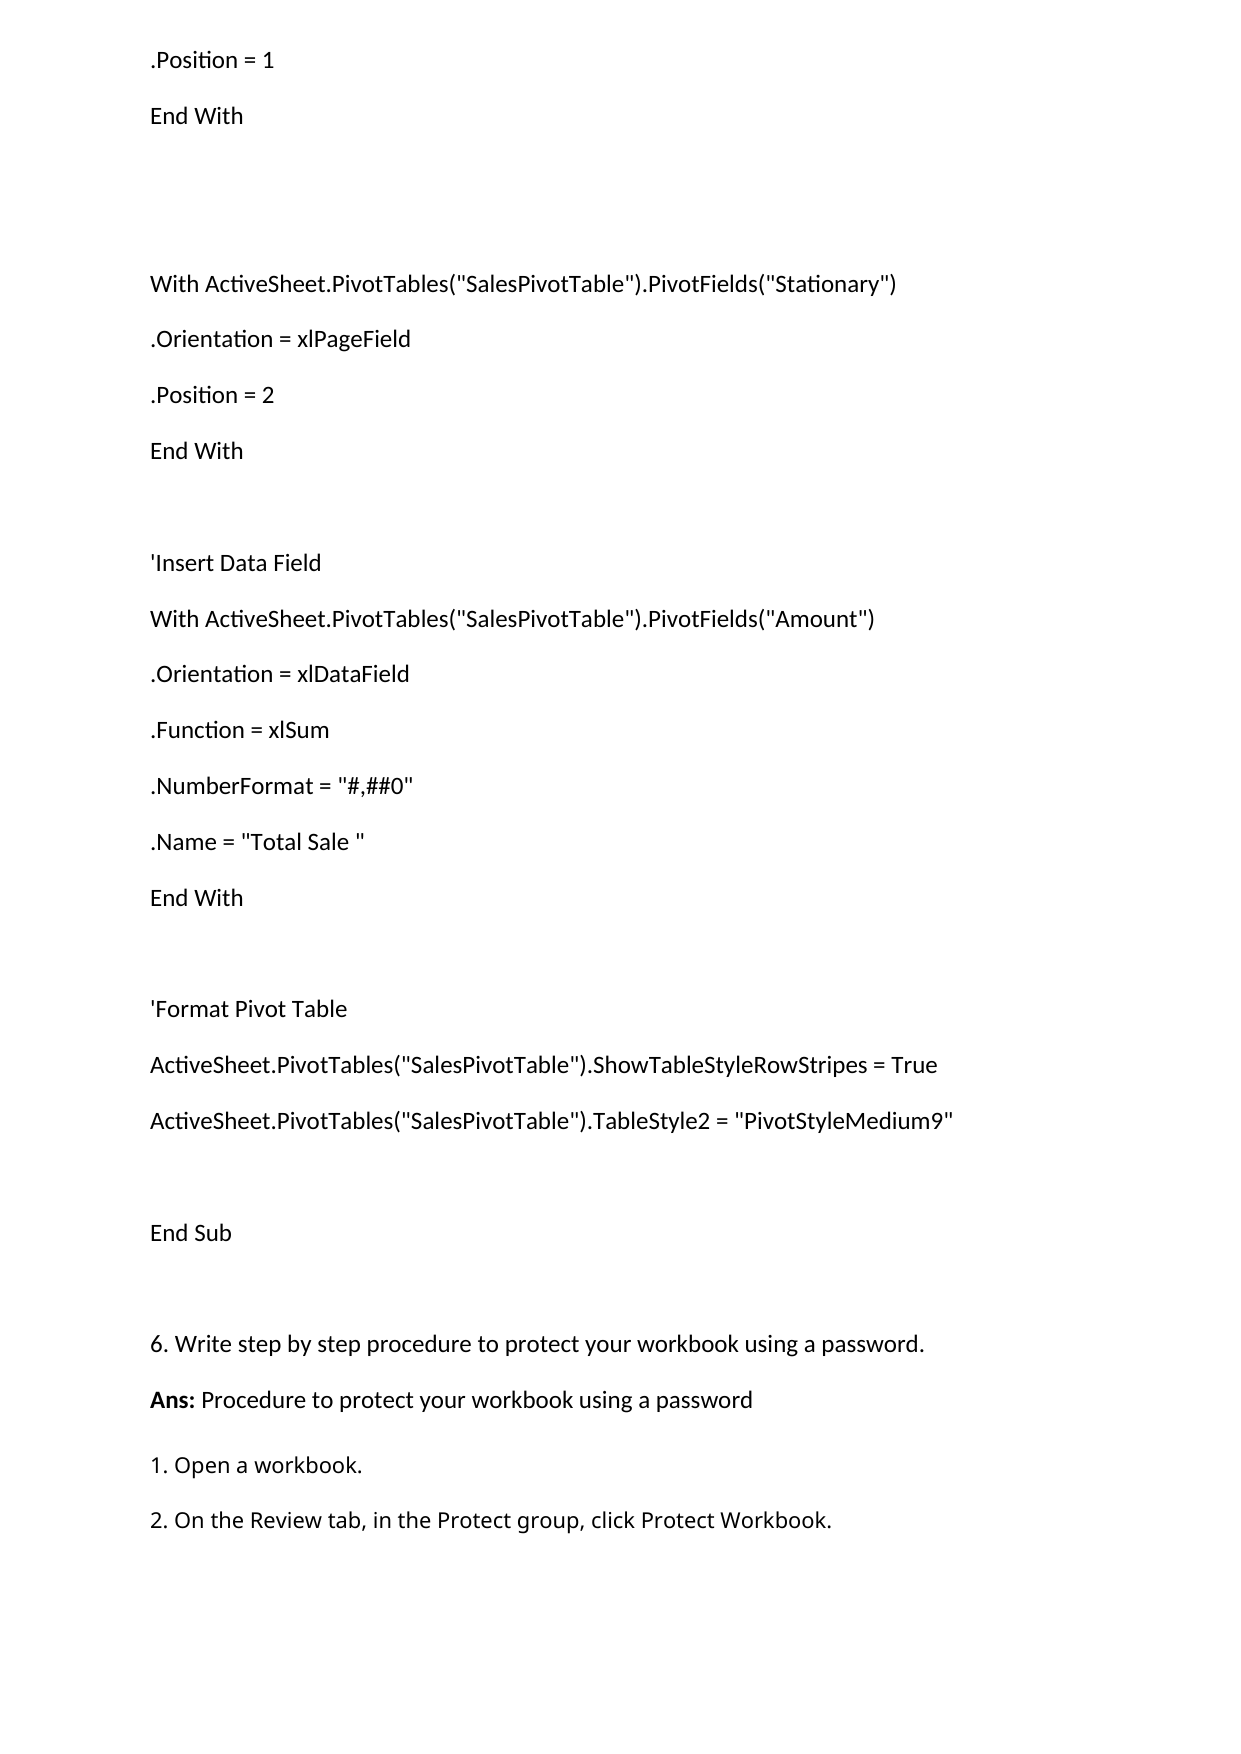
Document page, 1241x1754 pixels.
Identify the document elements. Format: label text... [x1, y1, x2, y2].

text 1. Open a workbook. [150, 1440, 1090, 1479]
text .Orientation = xlPageField [150, 323, 1090, 354]
text End Sub [150, 1217, 1090, 1247]
text With ActiveSheet.PivotTables("SalesPivotTable").PivotFields("Amount") [150, 603, 1090, 633]
text .Position = 1 [150, 44, 1090, 75]
text End With [150, 435, 1090, 466]
text .NumberFormat = "#,##0" [150, 770, 1090, 801]
text .Function = xlSum [150, 714, 1090, 745]
text .Position = 2 [150, 379, 1090, 410]
text ActiveSheet.PivotTables("SalesPivotTable").ShowTableStyleRowStripes = True [150, 1049, 1090, 1080]
text With ActiveSheet.PivotTables("SalesPivotTable").PivotFields("Stationary") [150, 268, 1090, 298]
text .Orientation = xlDataField [150, 658, 1090, 689]
text 'Format Pivot Table [150, 993, 1090, 1024]
text .Name = "Total Sale " [150, 826, 1090, 857]
text 2. On the Review tab, in the Protect group, click Protect Workbook. [150, 1495, 1090, 1534]
text 6. Write step by step procedure to protect your workbook using a password. [150, 1328, 1090, 1359]
text 'Insert Data Field [150, 547, 1090, 577]
text Ans: Procedure to protect your workbook using a password [150, 1384, 1090, 1415]
text End With [150, 882, 1090, 912]
text End With [150, 100, 1090, 131]
text ActiveSheet.PivotTables("SalesPivotTable").TableStyle2 = "PivotStyleMedium9" [150, 1105, 1090, 1136]
